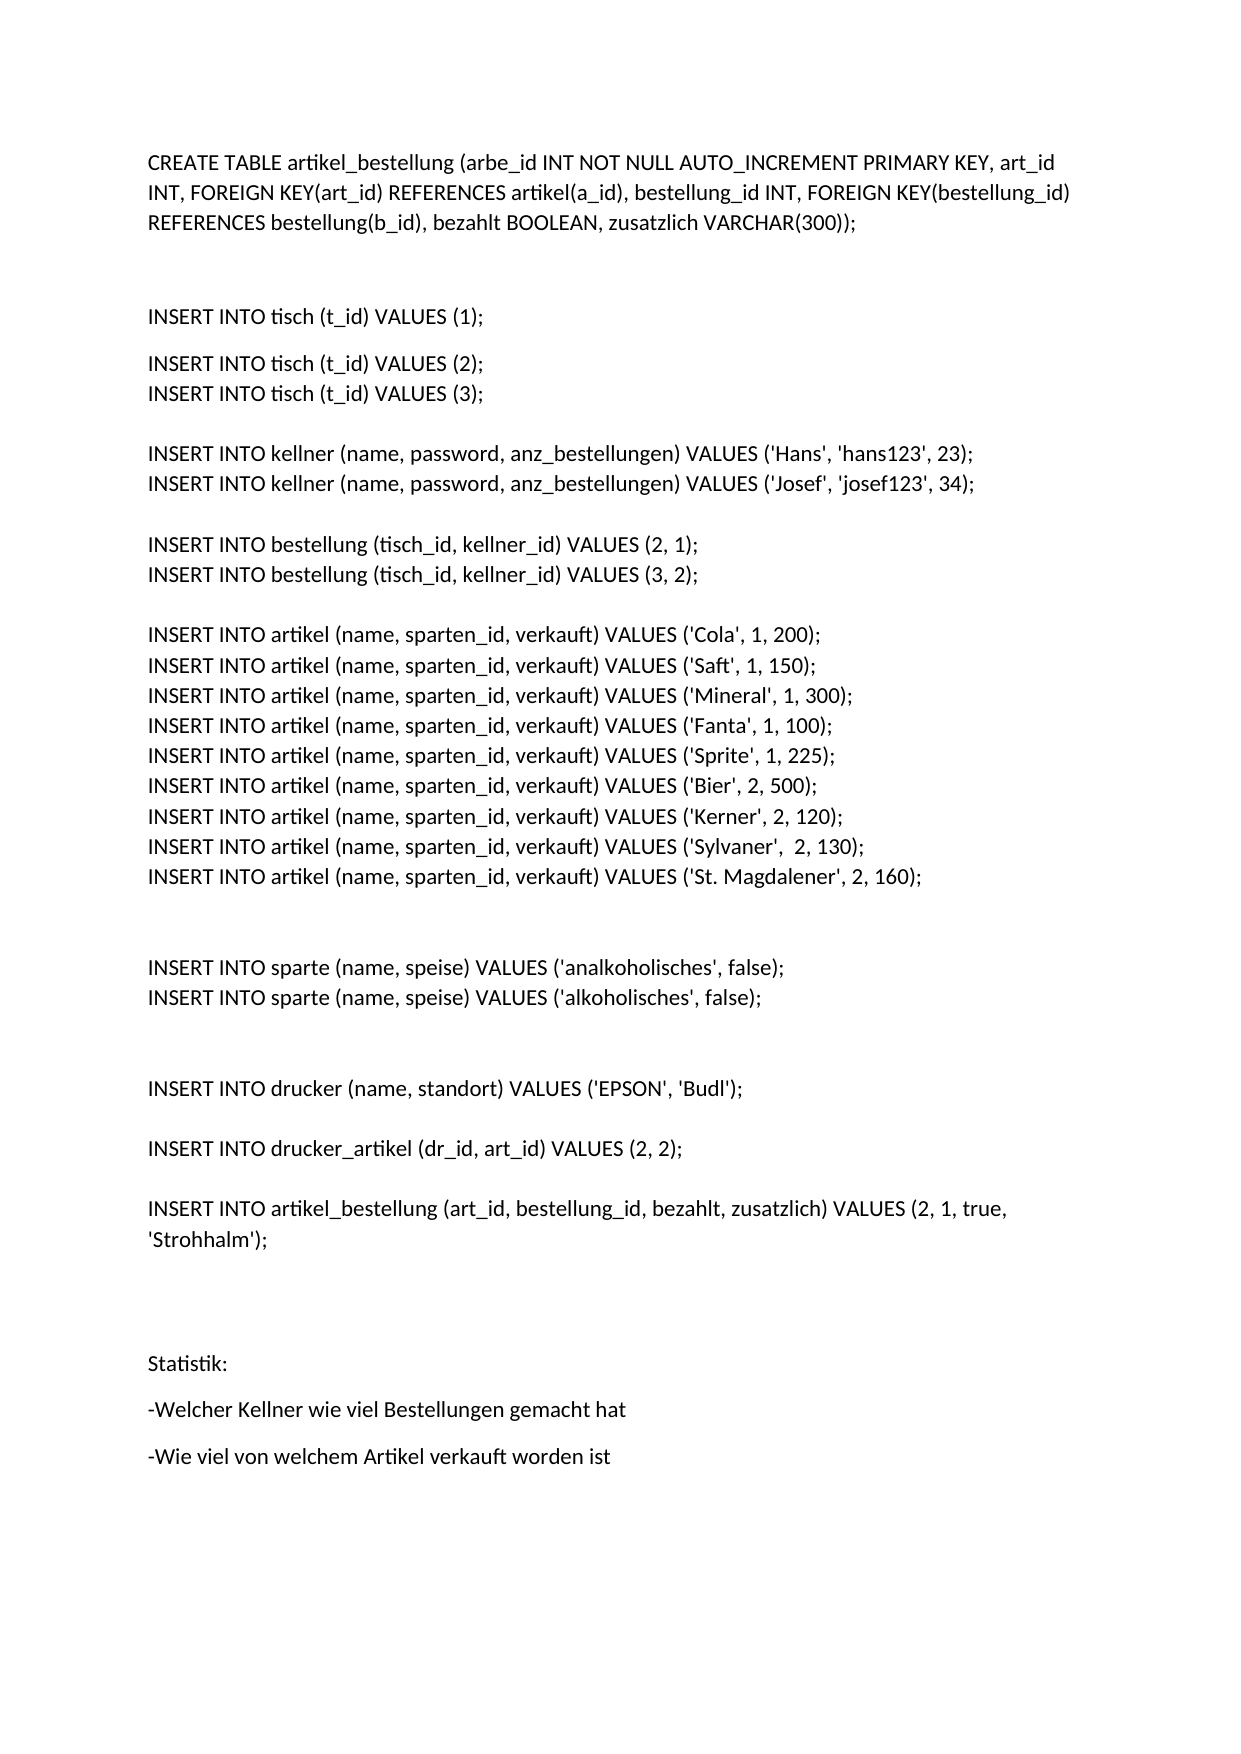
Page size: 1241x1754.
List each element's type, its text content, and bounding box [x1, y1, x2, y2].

text Statistik: [148, 1349, 1093, 1377]
text INSERT INTO artikel (name, sparten_id, verkauft) VALUES ('Fanta', 1, 100); [148, 711, 1093, 739]
text -Welcher Kellner wie viel Bestellungen gemacht hat [148, 1396, 1093, 1423]
text INSERT INTO kellner (name, password, anz_bestellungen) VALUES ('Hans', 'hans123', 23); [148, 439, 1093, 467]
text INSERT INTO artikel (name, sparten_id, verkauft) VALUES ('Cola', 1, 200); [148, 621, 1093, 648]
text INSERT INTO bestellung (tisch_id, kellner_id) VALUES (3, 2); [148, 560, 1093, 588]
text INSERT INTO artikel (name, sparten_id, verkauft) VALUES ('Saft', 1, 150); [148, 651, 1093, 679]
text INSERT INTO artikel (name, sparten_id, verkauft) VALUES ('Sylvaner', 2, 130); [148, 832, 1093, 860]
text INSERT INTO kellner (name, password, anz_bestellungen) VALUES ('Josef', 'josef123', 34); [148, 469, 1093, 497]
text INSERT INTO drucker (name, standort) VALUES ('EPSON', 'Budl'); [148, 1074, 1093, 1102]
text INSERT INTO artikel (name, sparten_id, verkauft) VALUES ('Sprite', 1, 225); [148, 741, 1093, 769]
text INSERT INTO artikel (name, sparten_id, verkauft) VALUES ('Mineral', 1, 300); [148, 681, 1093, 709]
text -Wie viel von welchem Artikel verkauft worden ist [148, 1442, 1093, 1470]
text INSERT INTO artikel (name, sparten_id, verkauft) VALUES ('Kerner', 2, 120); [148, 802, 1093, 830]
text INSERT INTO tisch (t_id) VALUES (1); [148, 302, 1093, 330]
text INSERT INTO drucker_artikel (dr_id, art_id) VALUES (2, 2); [148, 1134, 1093, 1162]
text INSERT INTO artikel_bestellung (art_id, bestellung_id, bezahlt, zusatzlich) VALUES (2, 1, true, 'Strohhalm'); [148, 1194, 1093, 1253]
text INSERT INTO tisch (t_id) VALUES (3); [148, 379, 1093, 407]
text INSERT INTO artikel (name, sparten_id, verkauft) VALUES ('St. Magdalener', 2, 160); [148, 862, 1093, 890]
text CREATE TABLE artikel_bestellung (arbe_id INT NOT NULL AUTO_INCREMENT PRIMARY KEY, art_id INT, FOREIGN KEY(art_id) REFERENCES artikel(a_id), bestellung_id INT, FOREIGN KEY(bestellung_id) REFERENCES bestellung(b_id), bezahlt BOOLEAN, zusatzlich VARCHAR(300)); [148, 148, 1093, 236]
text INSERT INTO tisch (t_id) VALUES (2); [148, 349, 1093, 377]
text INSERT INTO artikel (name, sparten_id, verkauft) VALUES ('Bier', 2, 500); [148, 772, 1093, 799]
text INSERT INTO bestellung (tisch_id, kellner_id) VALUES (2, 1); [148, 530, 1093, 558]
text INSERT INTO sparte (name, speise) VALUES ('analkoholisches', false); [148, 953, 1093, 981]
text INSERT INTO sparte (name, speise) VALUES ('alkoholisches', false); [148, 983, 1093, 1011]
